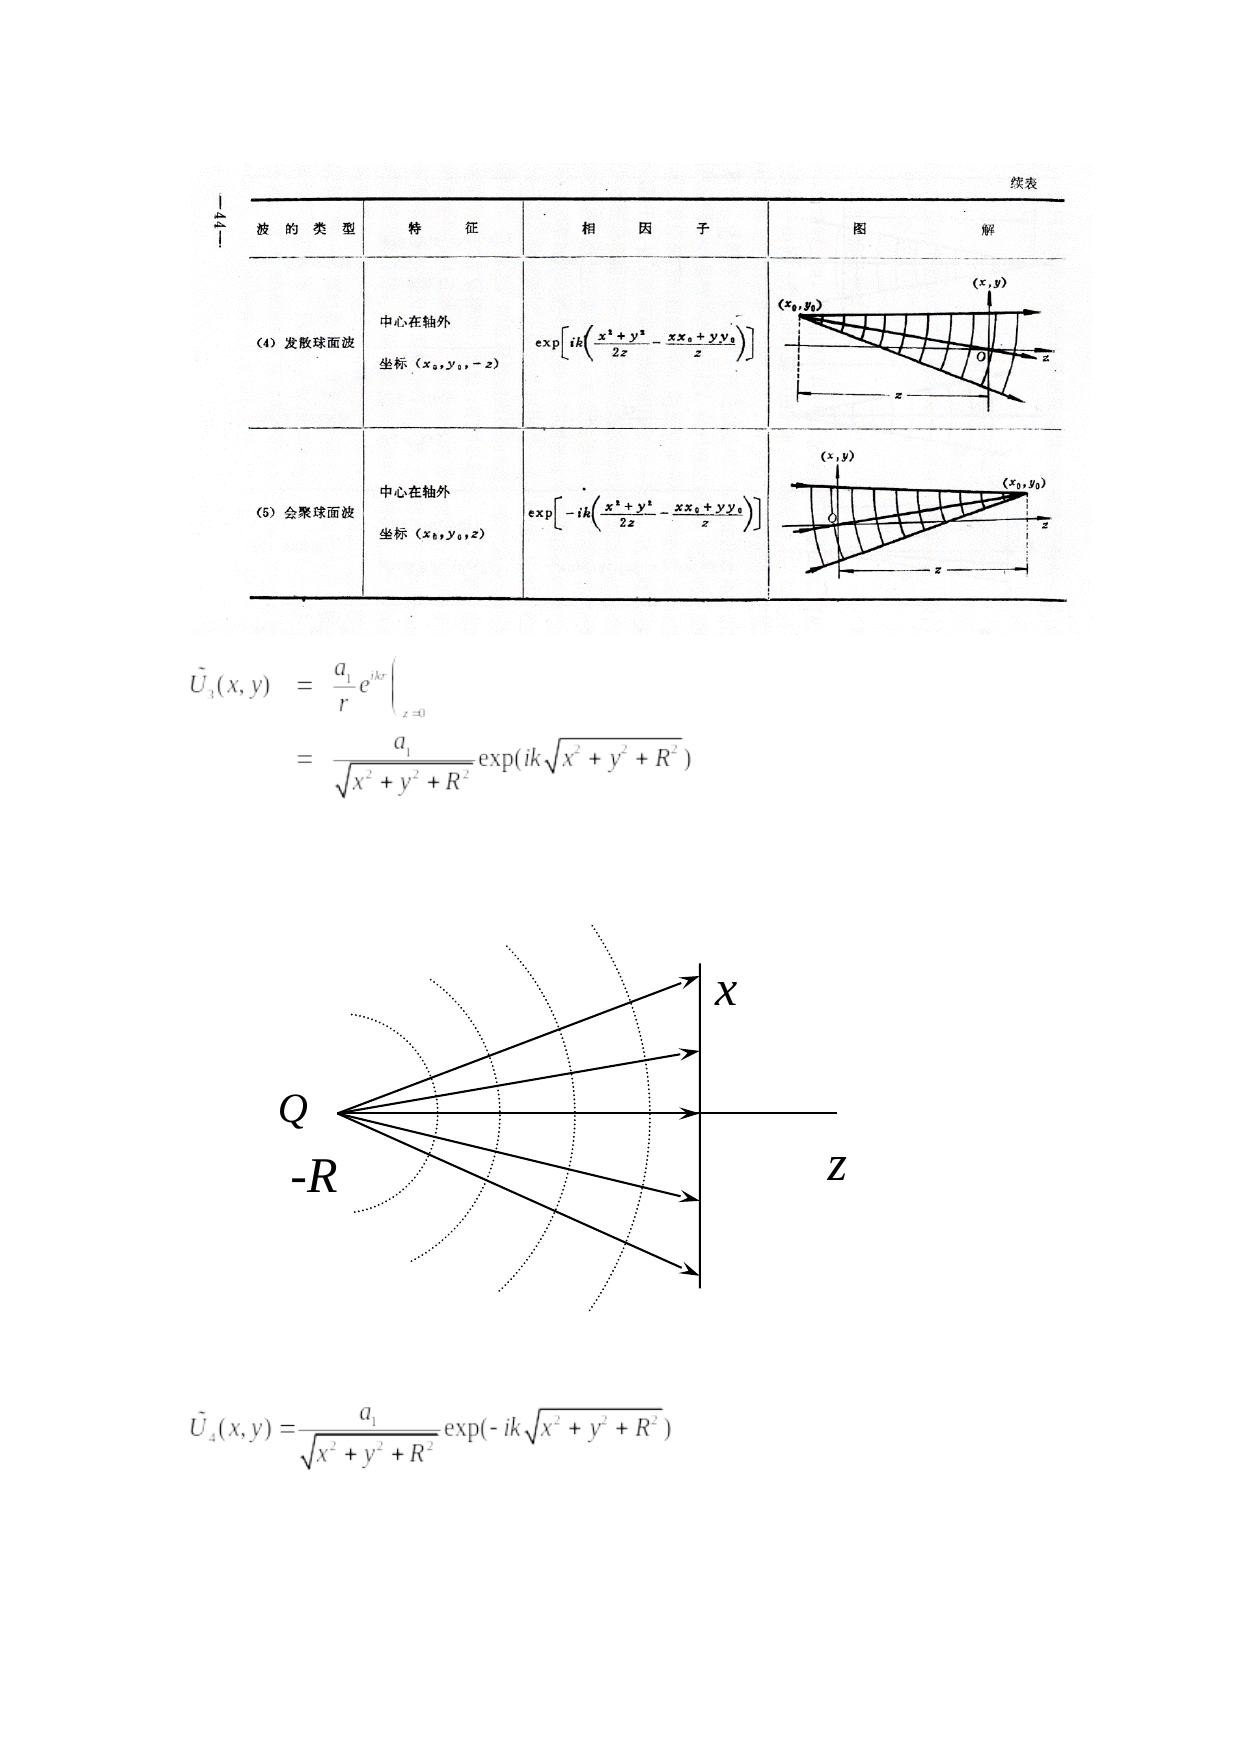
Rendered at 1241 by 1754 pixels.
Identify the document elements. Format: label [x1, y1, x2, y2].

picture [187, 162, 1093, 635]
